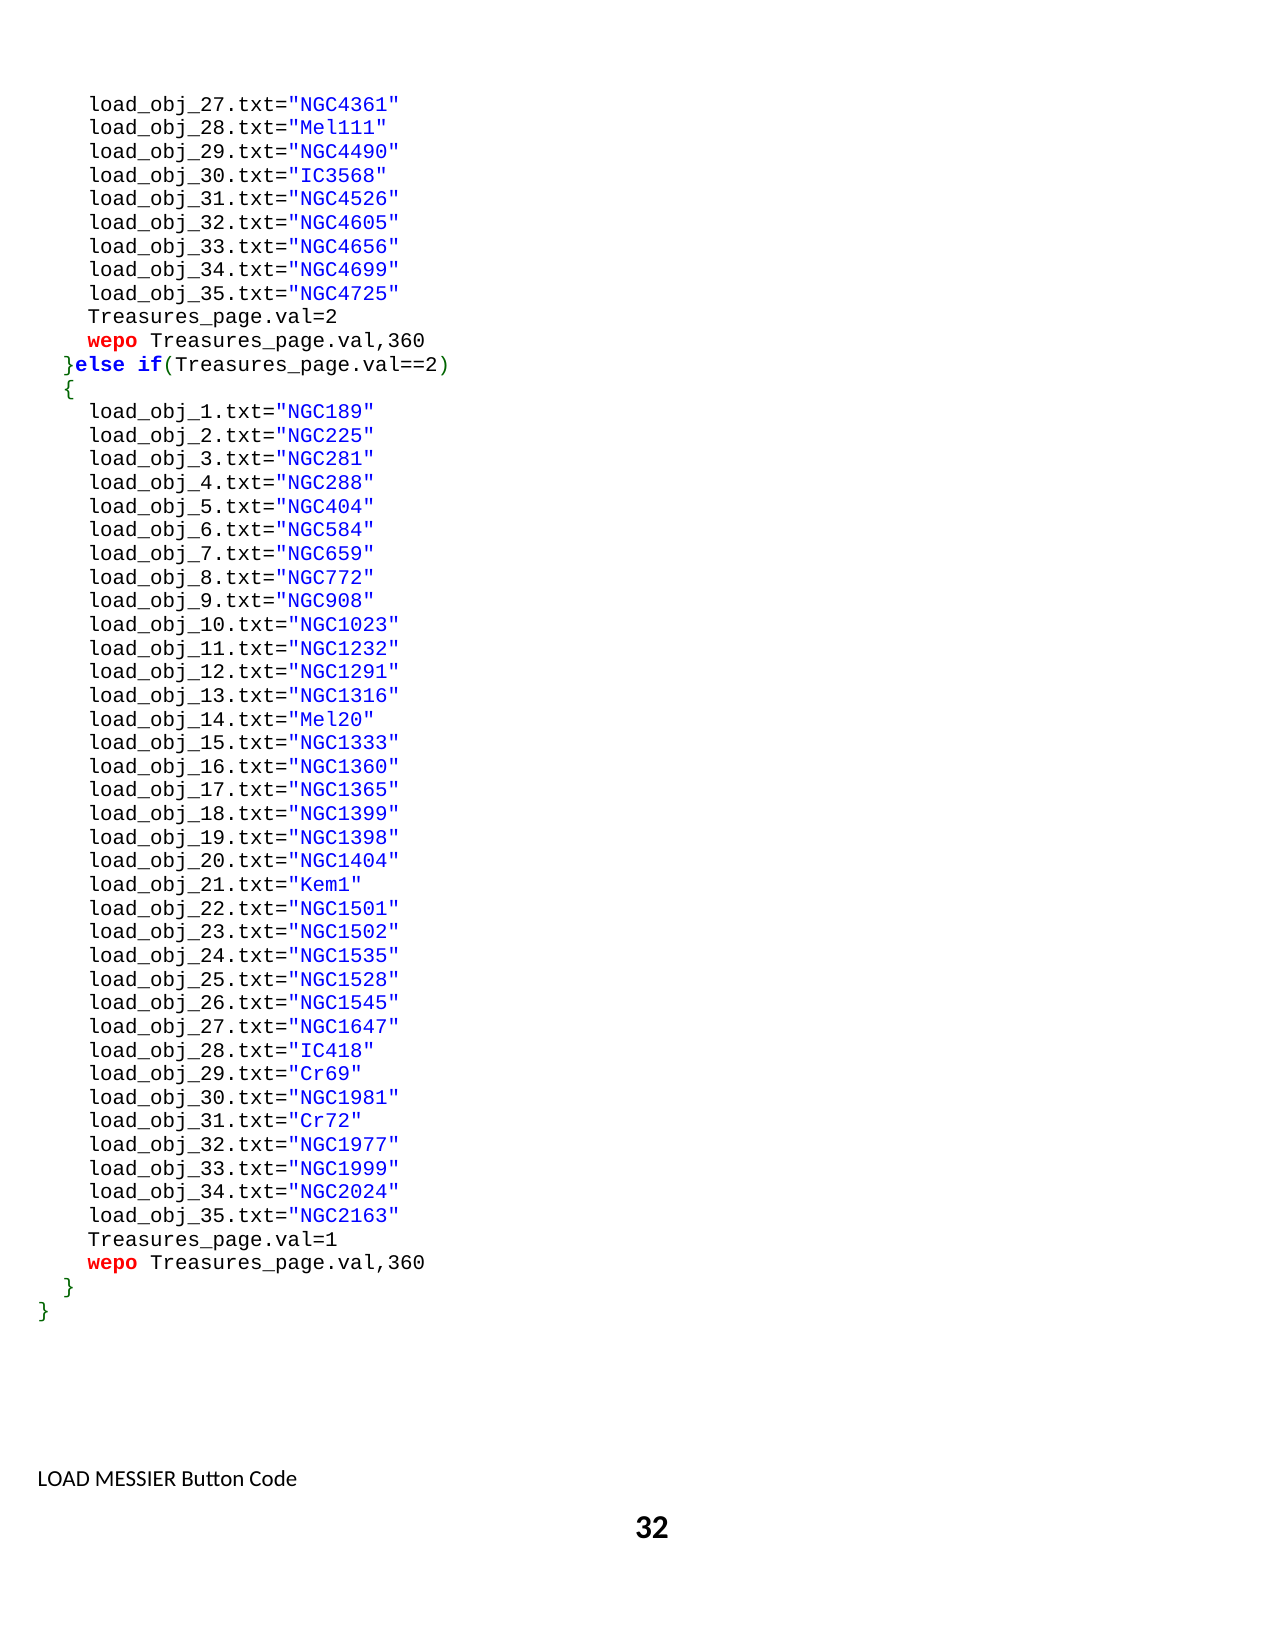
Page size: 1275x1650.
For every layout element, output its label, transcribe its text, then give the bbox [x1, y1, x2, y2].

text Treasures_page.val=1 [37, 1229, 1266, 1252]
text load_obj_35.txt="NGC4725" [37, 283, 1266, 307]
text wepo Treasures_page.val,360 [37, 1252, 1266, 1276]
text load_obj_22.txt="NGC1501" [37, 898, 1266, 921]
text load_obj_24.txt="NGC1535" [37, 945, 1266, 969]
text load_obj_27.txt="NGC4361" [37, 94, 1266, 117]
text load_obj_15.txt="NGC1333" [37, 732, 1266, 756]
text load_obj_33.txt="NGC1999" [37, 1158, 1266, 1181]
text wepo Treasures_page.val,360 [37, 330, 1266, 354]
text load_obj_28.txt="IC418" [37, 1039, 1266, 1063]
text load_obj_31.txt="NGC4526" [37, 188, 1266, 212]
text load_obj_34.txt="NGC4699" [37, 259, 1266, 283]
text load_obj_4.txt="NGC288" [37, 472, 1266, 496]
text load_obj_33.txt="NGC4656" [37, 236, 1266, 259]
text load_obj_9.txt="NGC908" [37, 590, 1266, 614]
text load_obj_28.txt="Mel111" [37, 117, 1266, 141]
text load_obj_5.txt="NGC404" [37, 496, 1266, 519]
text load_obj_29.txt="NGC4490" [37, 141, 1266, 165]
text load_obj_10.txt="NGC1023" [37, 614, 1266, 638]
text load_obj_19.txt="NGC1398" [37, 827, 1266, 850]
text load_obj_21.txt="Kem1" [37, 874, 1266, 898]
text } [37, 1300, 1266, 1323]
text { [37, 377, 1266, 401]
text load_obj_32.txt="NGC1977" [37, 1134, 1266, 1158]
text load_obj_30.txt="IC3568" [37, 165, 1266, 188]
text load_obj_31.txt="Cr72" [37, 1111, 1266, 1134]
text load_obj_20.txt="NGC1404" [37, 850, 1266, 874]
text load_obj_7.txt="NGC659" [37, 543, 1266, 567]
text load_obj_30.txt="NGC1981" [37, 1087, 1266, 1111]
text load_obj_23.txt="NGC1502" [37, 921, 1266, 945]
text load_obj_26.txt="NGC1545" [37, 992, 1266, 1016]
text load_obj_16.txt="NGC1360" [37, 756, 1266, 779]
text load_obj_1.txt="NGC189" [37, 401, 1266, 425]
text load_obj_8.txt="NGC772" [37, 567, 1266, 590]
text LOAD MESSIER Button Code [37, 1464, 1266, 1492]
text load_obj_14.txt="Mel20" [37, 708, 1266, 732]
text load_obj_25.txt="NGC1528" [37, 969, 1266, 992]
text load_obj_2.txt="NGC225" [37, 425, 1266, 448]
text load_obj_6.txt="NGC584" [37, 519, 1266, 543]
text load_obj_29.txt="Cr69" [37, 1063, 1266, 1087]
text load_obj_32.txt="NGC4605" [37, 212, 1266, 236]
text load_obj_18.txt="NGC1399" [37, 803, 1266, 827]
text load_obj_34.txt="NGC2024" [37, 1181, 1266, 1205]
text load_obj_13.txt="NGC1316" [37, 685, 1266, 708]
text load_obj_3.txt="NGC281" [37, 448, 1266, 472]
text } [37, 1276, 1266, 1300]
text Treasures_page.val=2 [37, 307, 1266, 330]
text load_obj_35.txt="NGC2163" [37, 1205, 1266, 1229]
text load_obj_12.txt="NGC1291" [37, 661, 1266, 685]
text }else if(Treasures_page.val==2) [37, 354, 1266, 377]
text load_obj_17.txt="NGC1365" [37, 779, 1266, 803]
text load_obj_11.txt="NGC1232" [37, 638, 1266, 661]
text load_obj_27.txt="NGC1647" [37, 1016, 1266, 1039]
